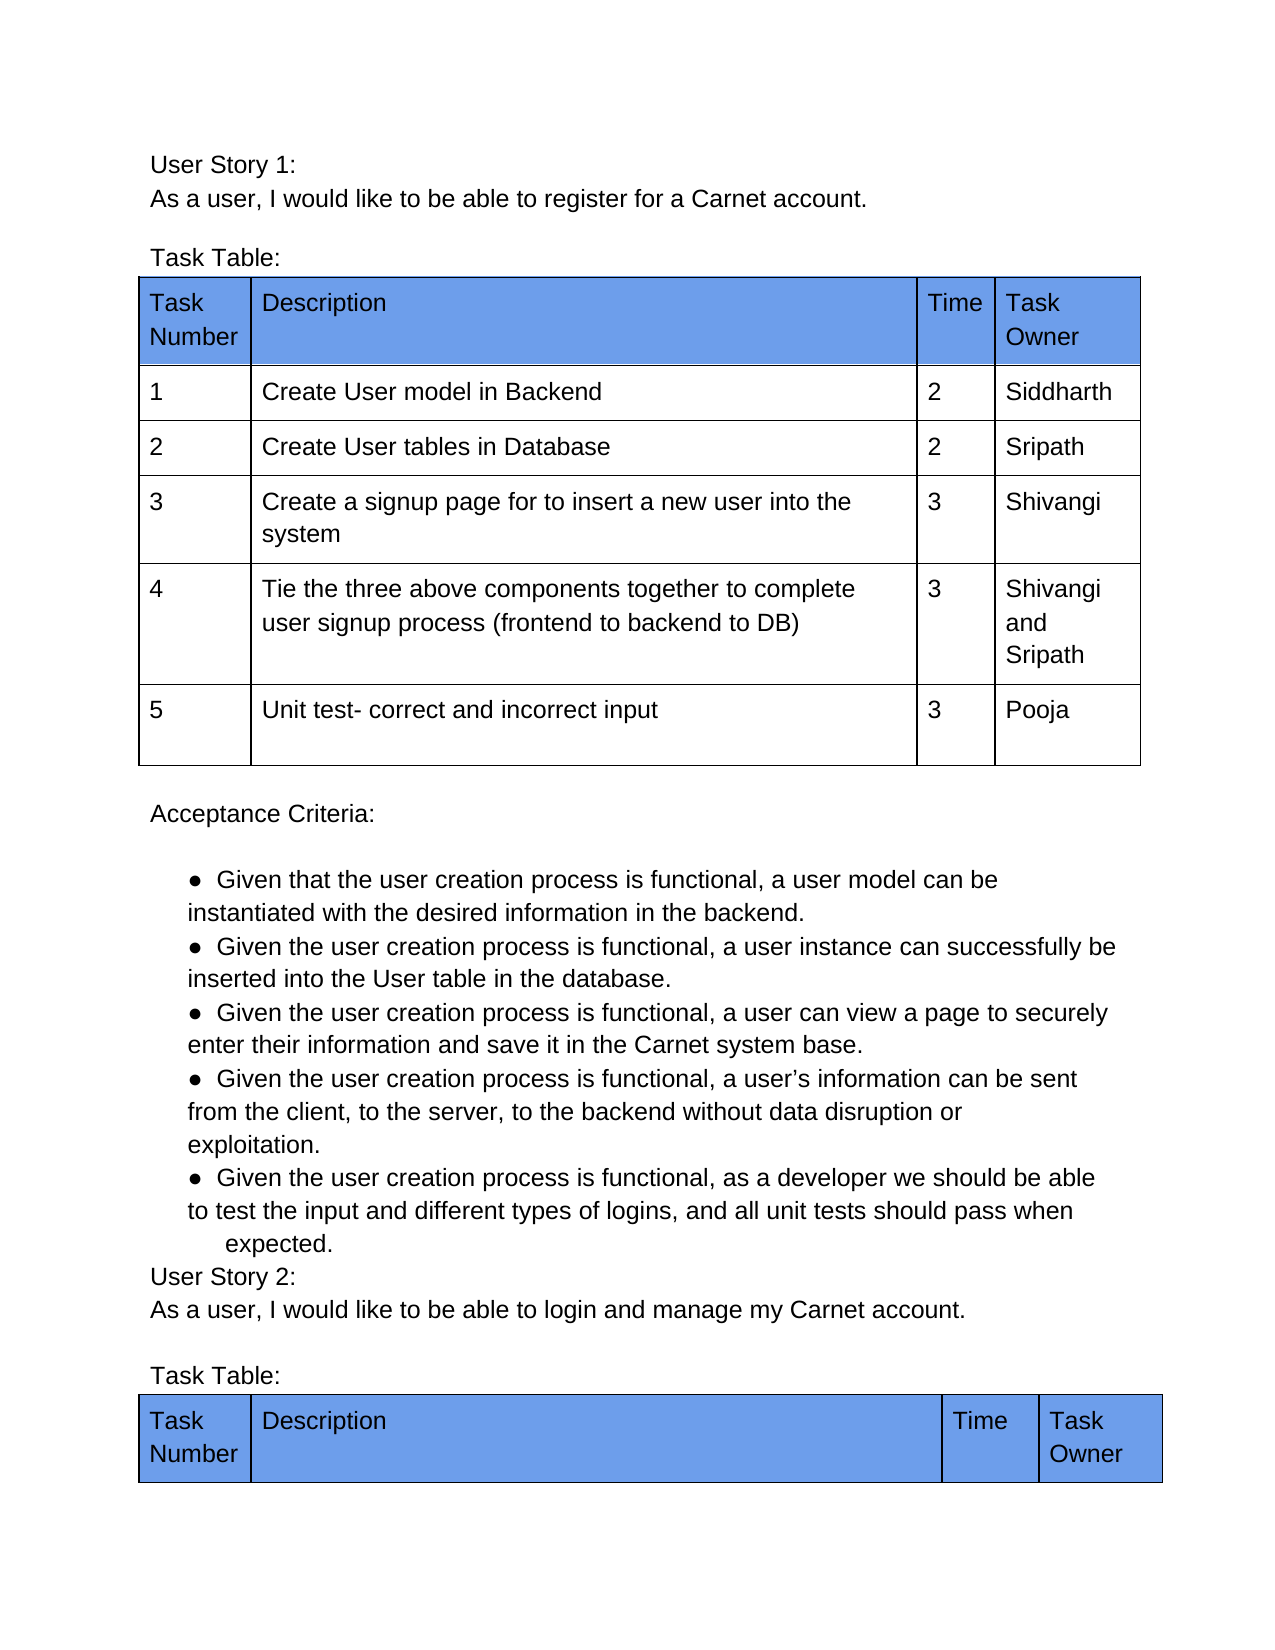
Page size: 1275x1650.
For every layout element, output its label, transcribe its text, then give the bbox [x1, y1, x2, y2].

list ● Given​ ​the​ ​user​ ​creation​ ​process​ ​is​ ​functional,​ ​a​ ​user’s​ ​information​ ​can​ ​be​ ​sent [187, 1063, 1125, 1092]
text As a user, I would like to be able to register for a Carnet account. [150, 184, 1110, 213]
table_cell Create​ ​a​ ​signup​ ​page​ ​for​ ​to​ ​insert​ ​a new​ ​user​ ​into​ ​the​ ​system [252, 476, 916, 562]
table_cell Tie​ ​the​ ​three​ ​above​ ​components together​ ​to​ ​complete​ ​user​ ​signup process​ ​(frontend​ ​to​ ​backend​ ​to​ ​DB) [252, 564, 916, 683]
list instantiated​ ​with​ ​the​ ​desired​ ​information​ ​in​ ​the​ ​backend. [187, 898, 1125, 927]
text As a user, I would like to be able to login and manage my Carnet account. [150, 1295, 1125, 1323]
list ● Given​ ​the​ ​user​ ​creation​ ​process​ ​is​ ​functional,​ ​as​ ​a​ ​developer​ ​we​ ​should​ ​be​ ​able [187, 1163, 1125, 1191]
table_cell Create​ ​User​ ​tables​ ​in​ ​Database [252, 421, 916, 474]
list inserted​ ​into​ ​the​ ​User​ ​table​ ​in​ ​the​ ​database. [187, 964, 1125, 993]
list ● Given​ ​the​ ​user​ ​creation​ ​process​ ​is​ ​functional,​ ​a​ ​user​ ​can​ ​view​ ​a​ ​page​ ​to​ ​securely [187, 997, 1125, 1026]
table_header Task​ ​Number [140, 278, 250, 364]
table_cell Siddharth [996, 366, 1140, 419]
list from​ ​the​ ​client,​ ​to​ ​the​ ​server,​ ​to​ ​the​ ​backend​ ​without​ ​data​ ​disruption​ ​or [187, 1097, 1125, 1125]
table_header Time [943, 1395, 1038, 1482]
table_cell 2 [918, 421, 994, 474]
text User​ ​Story​ ​2: [150, 1262, 1125, 1290]
text Task​ ​Table: [150, 243, 1125, 272]
table_cell 1 [140, 366, 250, 419]
table_cell 2 [140, 421, 250, 474]
table_cell Shivangi [996, 476, 1140, 562]
table_cell Create​ ​User​ ​model​ ​in​ Backend [252, 366, 916, 419]
table_header Task​ ​Owner [1040, 1395, 1162, 1482]
text User​ ​Story​ ​1: [150, 150, 1125, 179]
table_cell 3 [140, 476, 250, 562]
list ● Given​ ​the​ ​user​ ​creation​ ​process​ ​is​ ​functional,​ ​a​ ​user​ ​instance​ ​can​ ​successfully​ ​be [187, 931, 1125, 960]
table_cell Pooja [996, 685, 1140, 765]
text Task​ ​Table: [150, 1361, 1125, 1389]
table_cell 5 [140, 685, 250, 765]
table_cell Sripath [996, 421, 1140, 474]
list enter​ ​their​ ​information​ ​and​ ​save​ ​it​ ​in​ ​the​ Carnet ​system​ ​base. [187, 1031, 1125, 1059]
table_header Description [252, 278, 916, 364]
table_header Description [252, 1395, 941, 1482]
text Acceptance​ ​Criteria: [150, 799, 1125, 828]
table_cell Shivangi and Sripath [996, 564, 1140, 683]
table_cell 4 [140, 564, 250, 683]
table_cell Unit​ ​test-​ ​correct​ ​and​ ​incorrect​ ​input [252, 685, 916, 765]
list exploitation. [187, 1129, 1125, 1158]
table_header Task​ ​Number [140, 1395, 250, 1482]
list ● Given​ ​that​ ​the​ ​user​ ​creation​ ​process​ ​is​ ​functional,​ ​a​ ​user​ ​model​ ​can​ ​be [187, 865, 1125, 894]
table_cell 2 [918, 366, 994, 419]
table_header Task​ ​Owner [996, 278, 1140, 364]
table_cell 3 [918, 564, 994, 683]
table_cell 3 [918, 685, 994, 765]
table_header Time [918, 278, 994, 364]
list to​ ​test​ ​the​ ​input​ ​and​ ​different​ ​types​ ​of​ ​logins,​ ​and​ ​all​ ​unit​ ​tests​ ​should​ ​pass​ ​when expected. [187, 1196, 1125, 1257]
table_cell 3 [918, 476, 994, 562]
